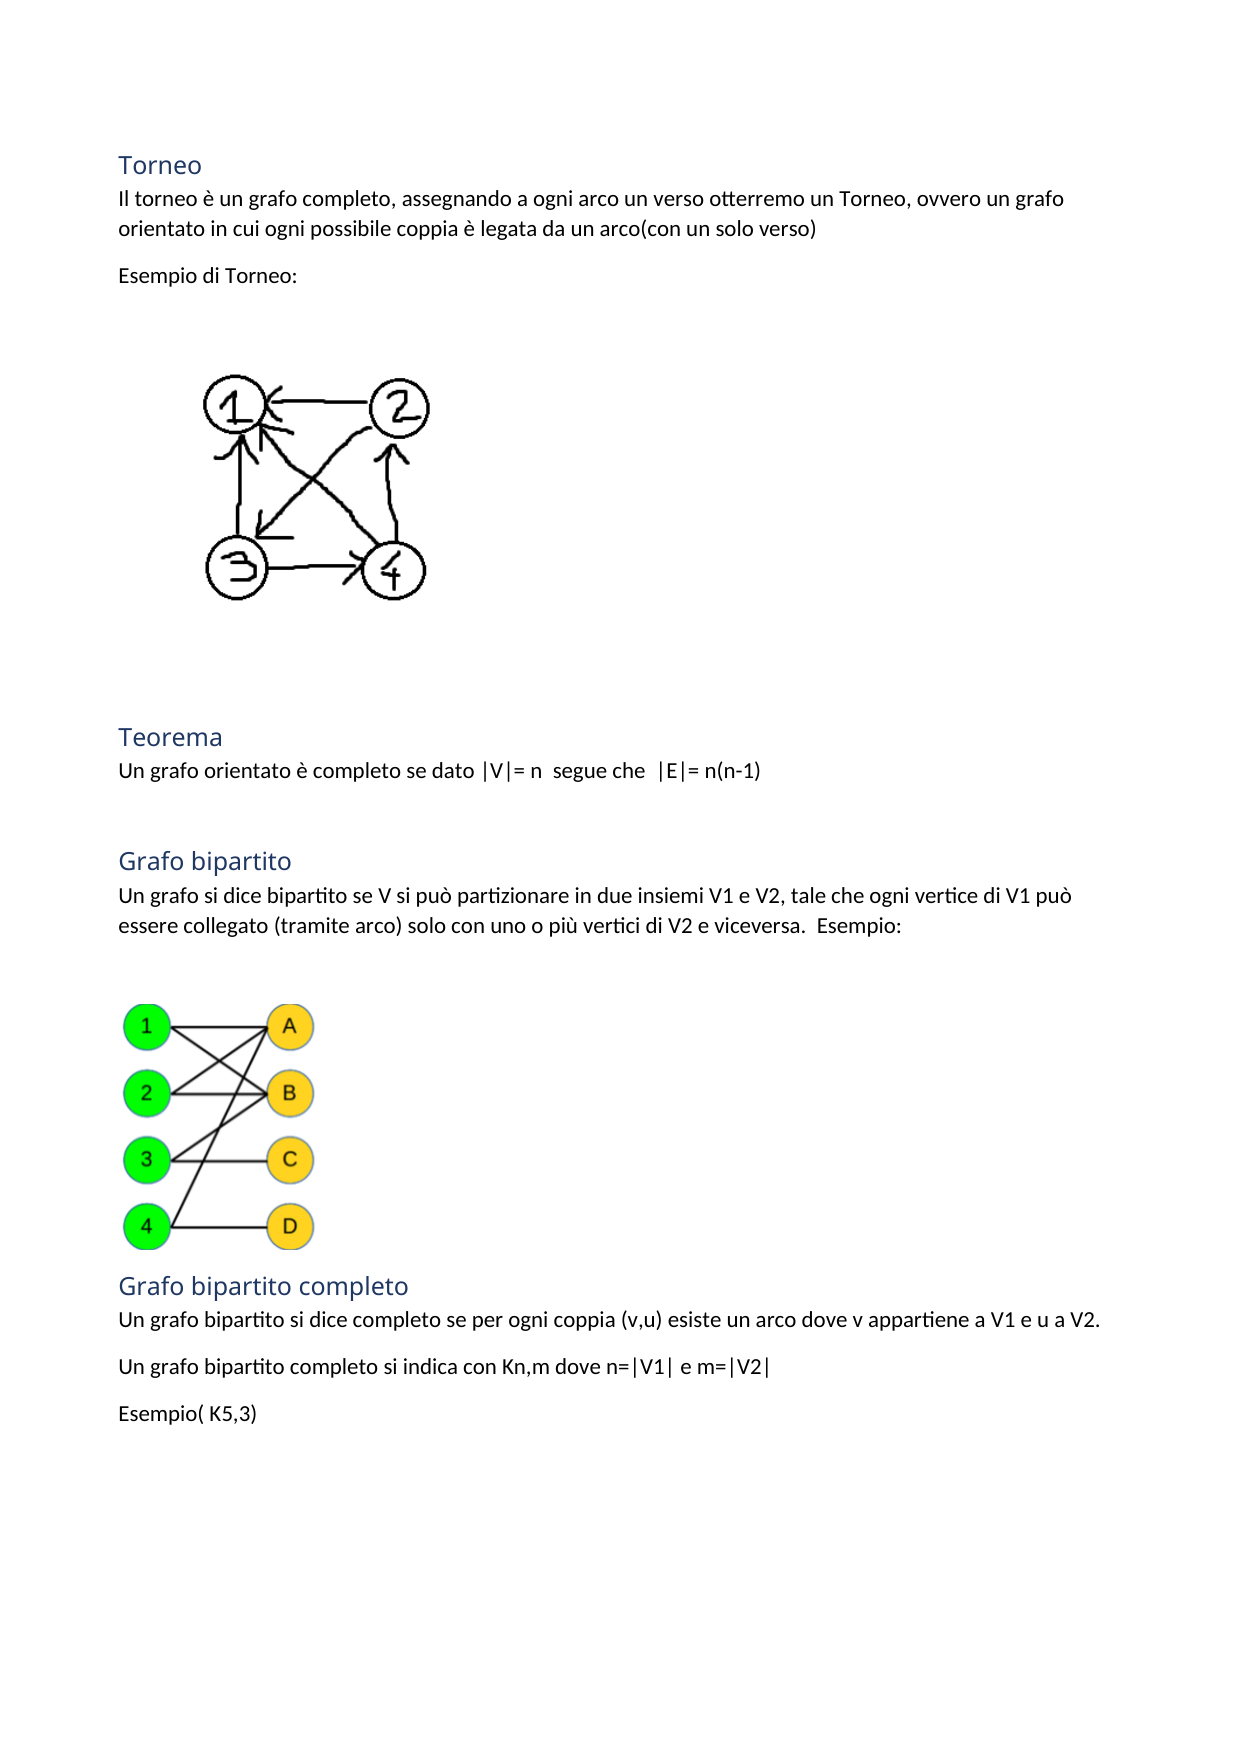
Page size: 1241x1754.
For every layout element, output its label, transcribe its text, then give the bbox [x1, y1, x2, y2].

subtitle Torneo [118, 148, 1122, 182]
picture [118, 1004, 327, 1250]
text Il torneo è un grafo completo, assegnando a ogni arco un verso otterremo un Torneo, ovvero un grafo orientato in cui ogni possibile coppia è legata da un arco(con un solo verso) [118, 184, 1122, 243]
picture [118, 308, 675, 701]
subtitle Grafo bipartito completo [118, 1268, 1122, 1302]
text Un grafo si dice bipartito se V si può partizionare in due insiemi V1 e V2, tale che ogni vertice di V1 può essere collegato (tramite arco) solo con uno o più vertici di V2 e viceversa. Esempio: [118, 881, 1122, 939]
text Un grafo orientato è completo se dato |V|= n segue che |E|= n(n-1) [118, 756, 1122, 784]
text Un grafo bipartito completo si indica con Kn,m dove n=|V1| e m=|V2| [118, 1352, 1122, 1380]
text Esempio di Torneo: [118, 261, 1122, 289]
subtitle Grafo bipartito [118, 844, 1122, 878]
subtitle Teorema [118, 719, 1122, 753]
text Un grafo bipartito si dice completo se per ogni coppia (v,u) esiste un arco dove v appartiene a V1 e u a V2. [118, 1305, 1122, 1333]
text Esempio( K5,3) [118, 1399, 1122, 1427]
